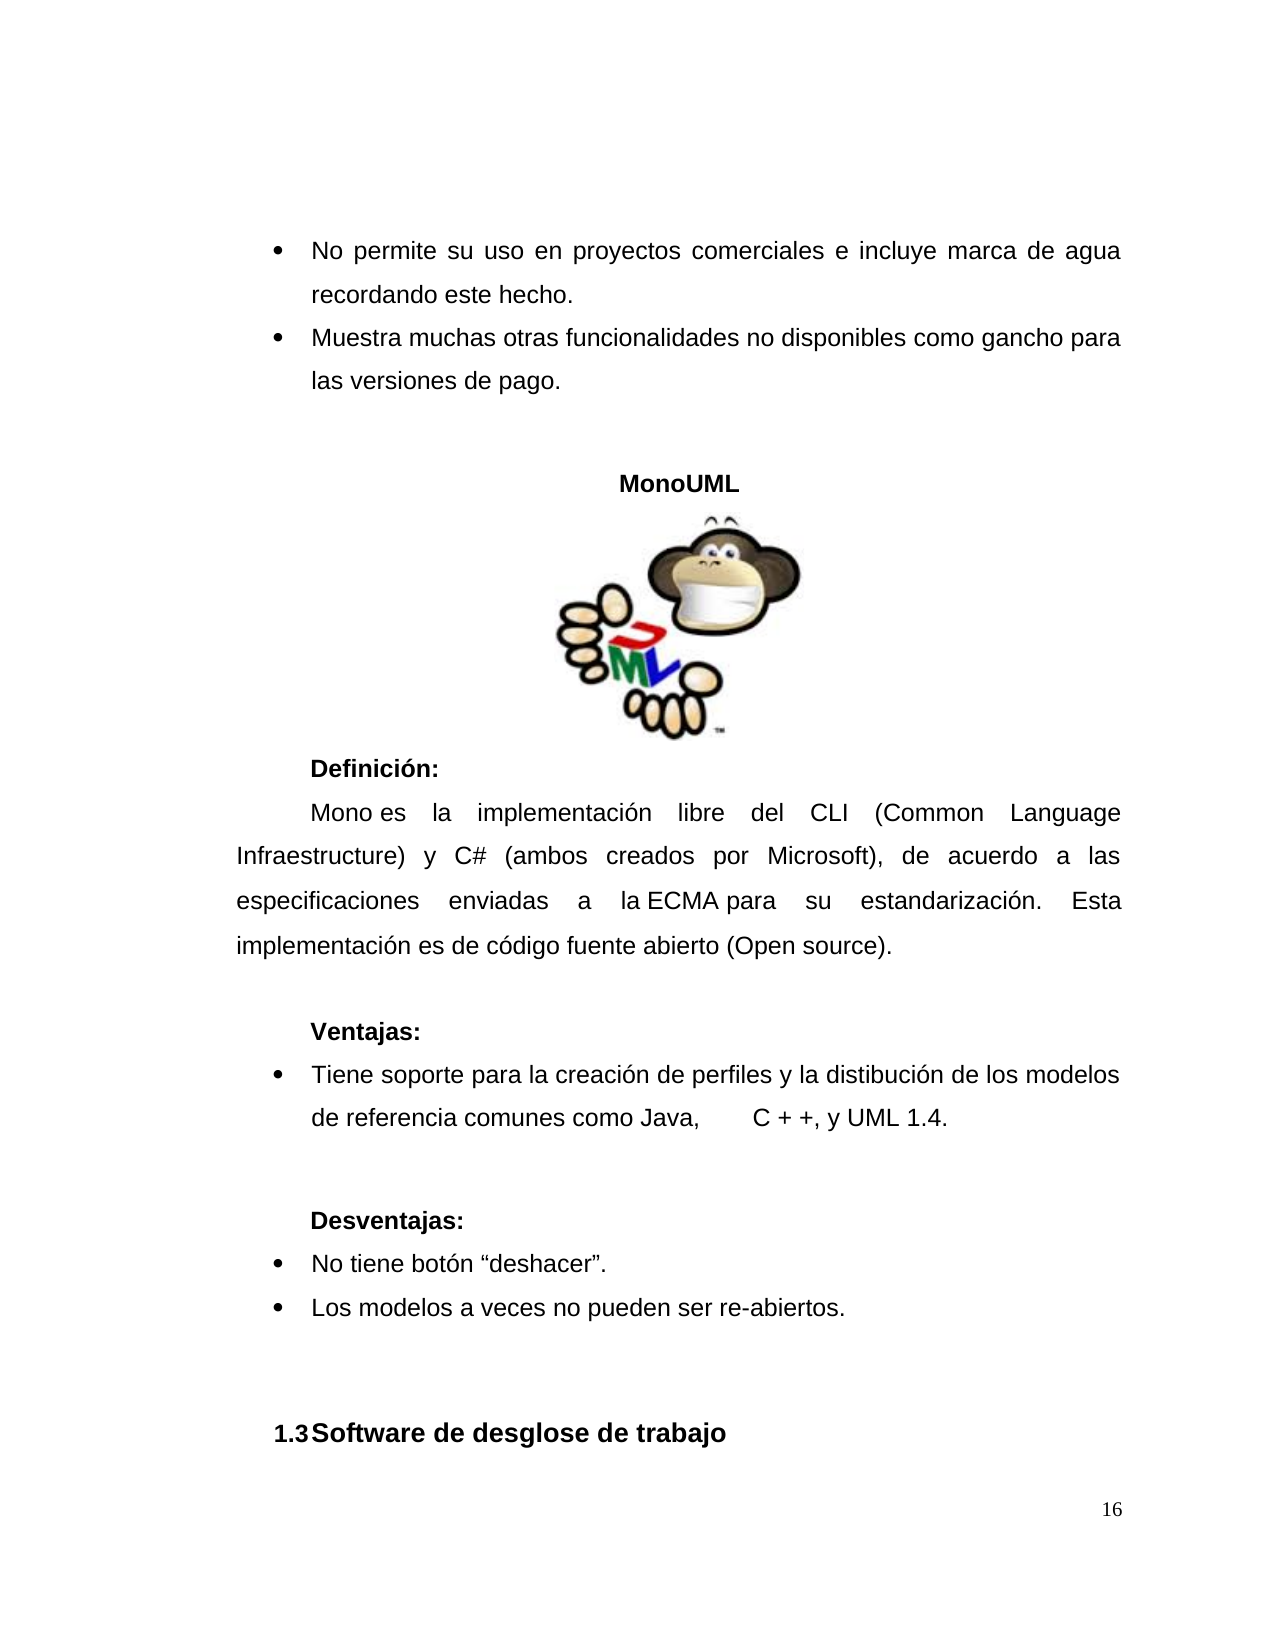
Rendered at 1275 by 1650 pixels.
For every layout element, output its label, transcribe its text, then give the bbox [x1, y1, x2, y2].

list No permite su uso en proyectos comerciales e incluye marca de agua recordando este hecho. [274, 236, 1122, 308]
text Ventajas: [236, 1017, 1122, 1046]
subtitle Software de desglose de trabajo [274, 1417, 1122, 1448]
text Mono es la implementación libre del CLI (Common Language Infraestructure) y C# (ambos creados por Microsoft), de acuerdo a las especificaciones enviadas a la ECMA para su estandarización. Esta implementación es de código fuente abierto (Open source). [236, 869, 1122, 959]
text Mono es la implementación libre del CLI (Common Language Infraestructure) y C# (ambos creados por Microsoft), de acuerdo a las especificaciones enviadas a la ECMA para su estandarización. Esta implementación es de código fuente abierto (Open source). [236, 798, 1122, 841]
list Tiene soporte para la creación de perfiles y la distibución de los modelos de referencia comunes como Java, C + +, y UML 1.4. [274, 1060, 1122, 1132]
list Muestra muchas otras funcionalidades no disponibles como gancho para las versiones de pago. [274, 323, 1122, 395]
list No tiene botón “deshacer”. [274, 1249, 1122, 1278]
text Desventajas: [236, 1206, 1122, 1235]
picture [554, 512, 805, 741]
text Definición: [236, 754, 1122, 783]
list Los modelos a veces no pueden ser re-abiertos. [274, 1293, 1122, 1322]
text MonoUML [236, 469, 1122, 498]
